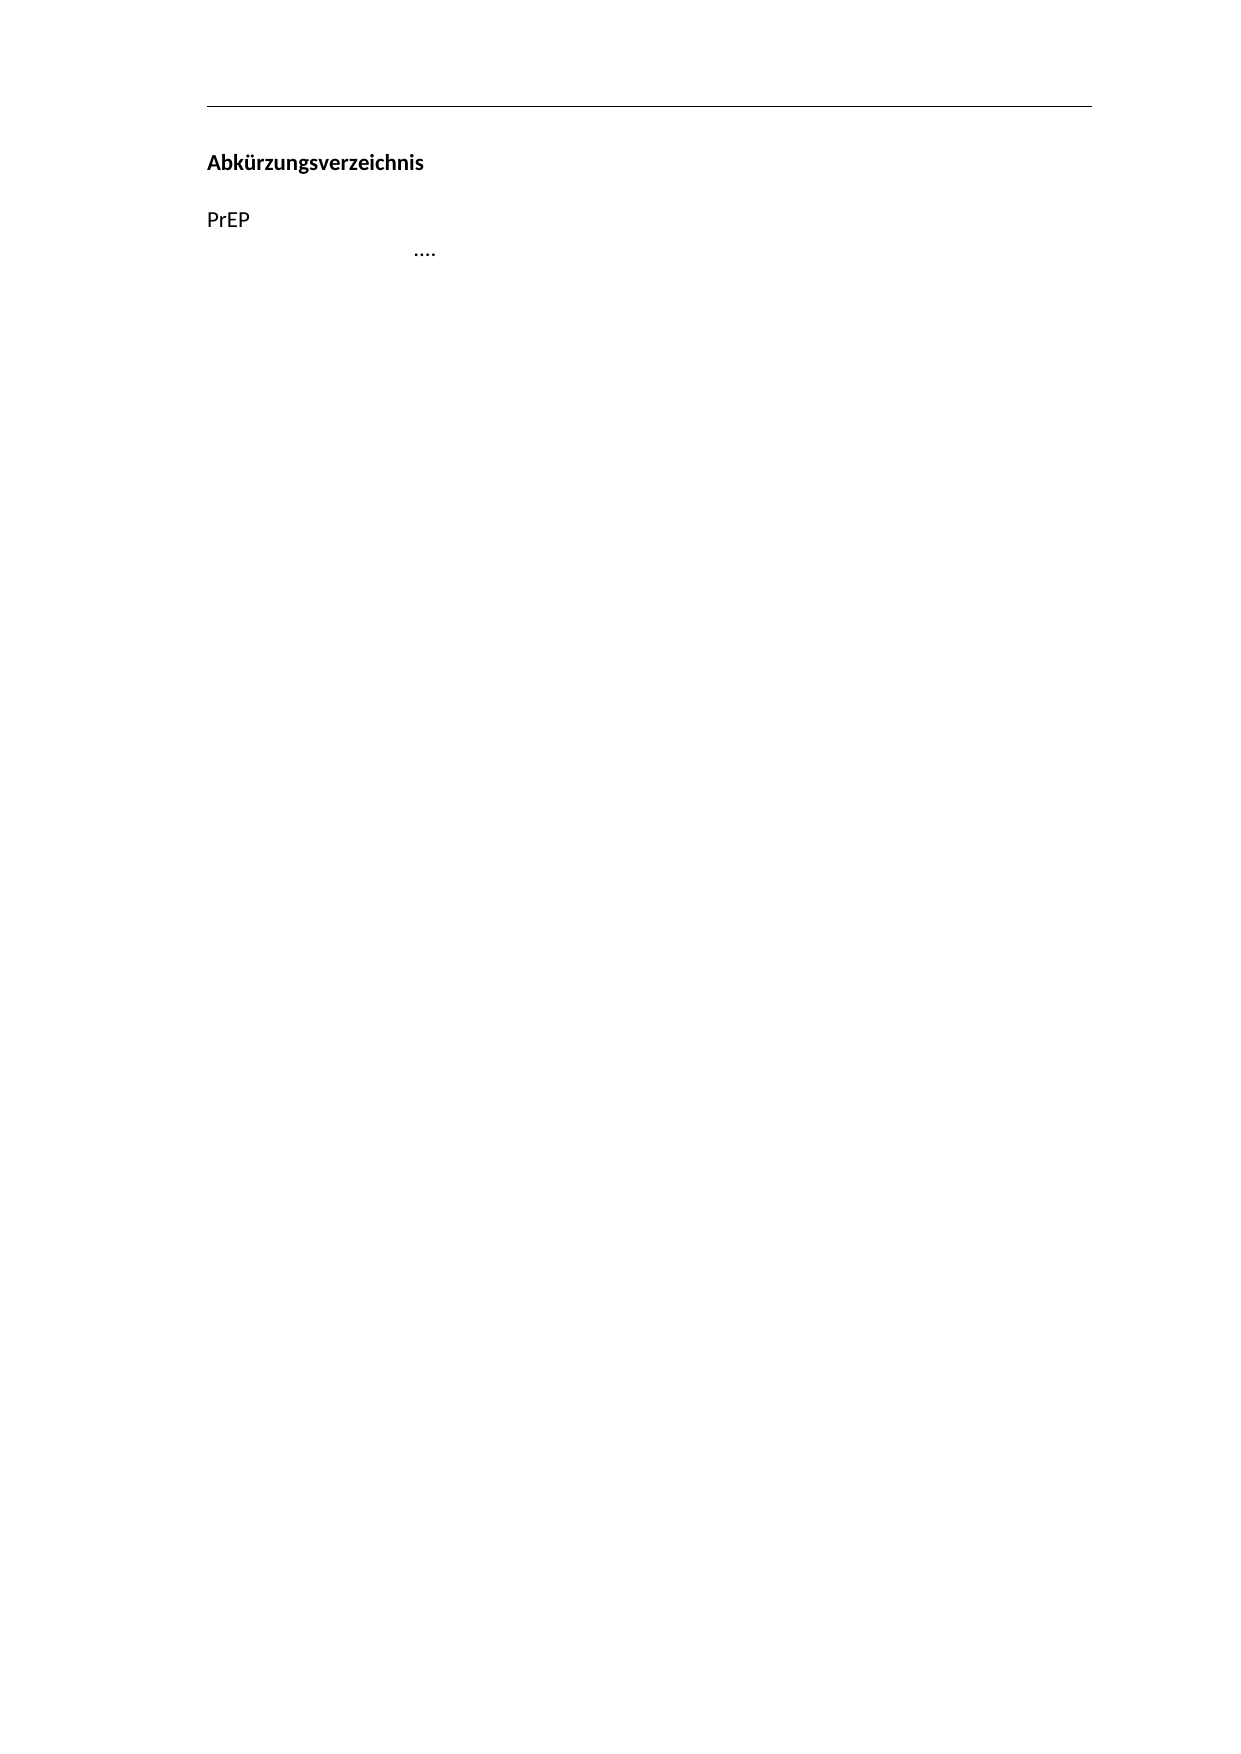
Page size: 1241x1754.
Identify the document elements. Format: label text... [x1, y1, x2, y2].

text PrEP [207, 206, 1092, 234]
text .... [207, 234, 1092, 262]
title Abkürzungsverzeichnis [207, 148, 1092, 176]
